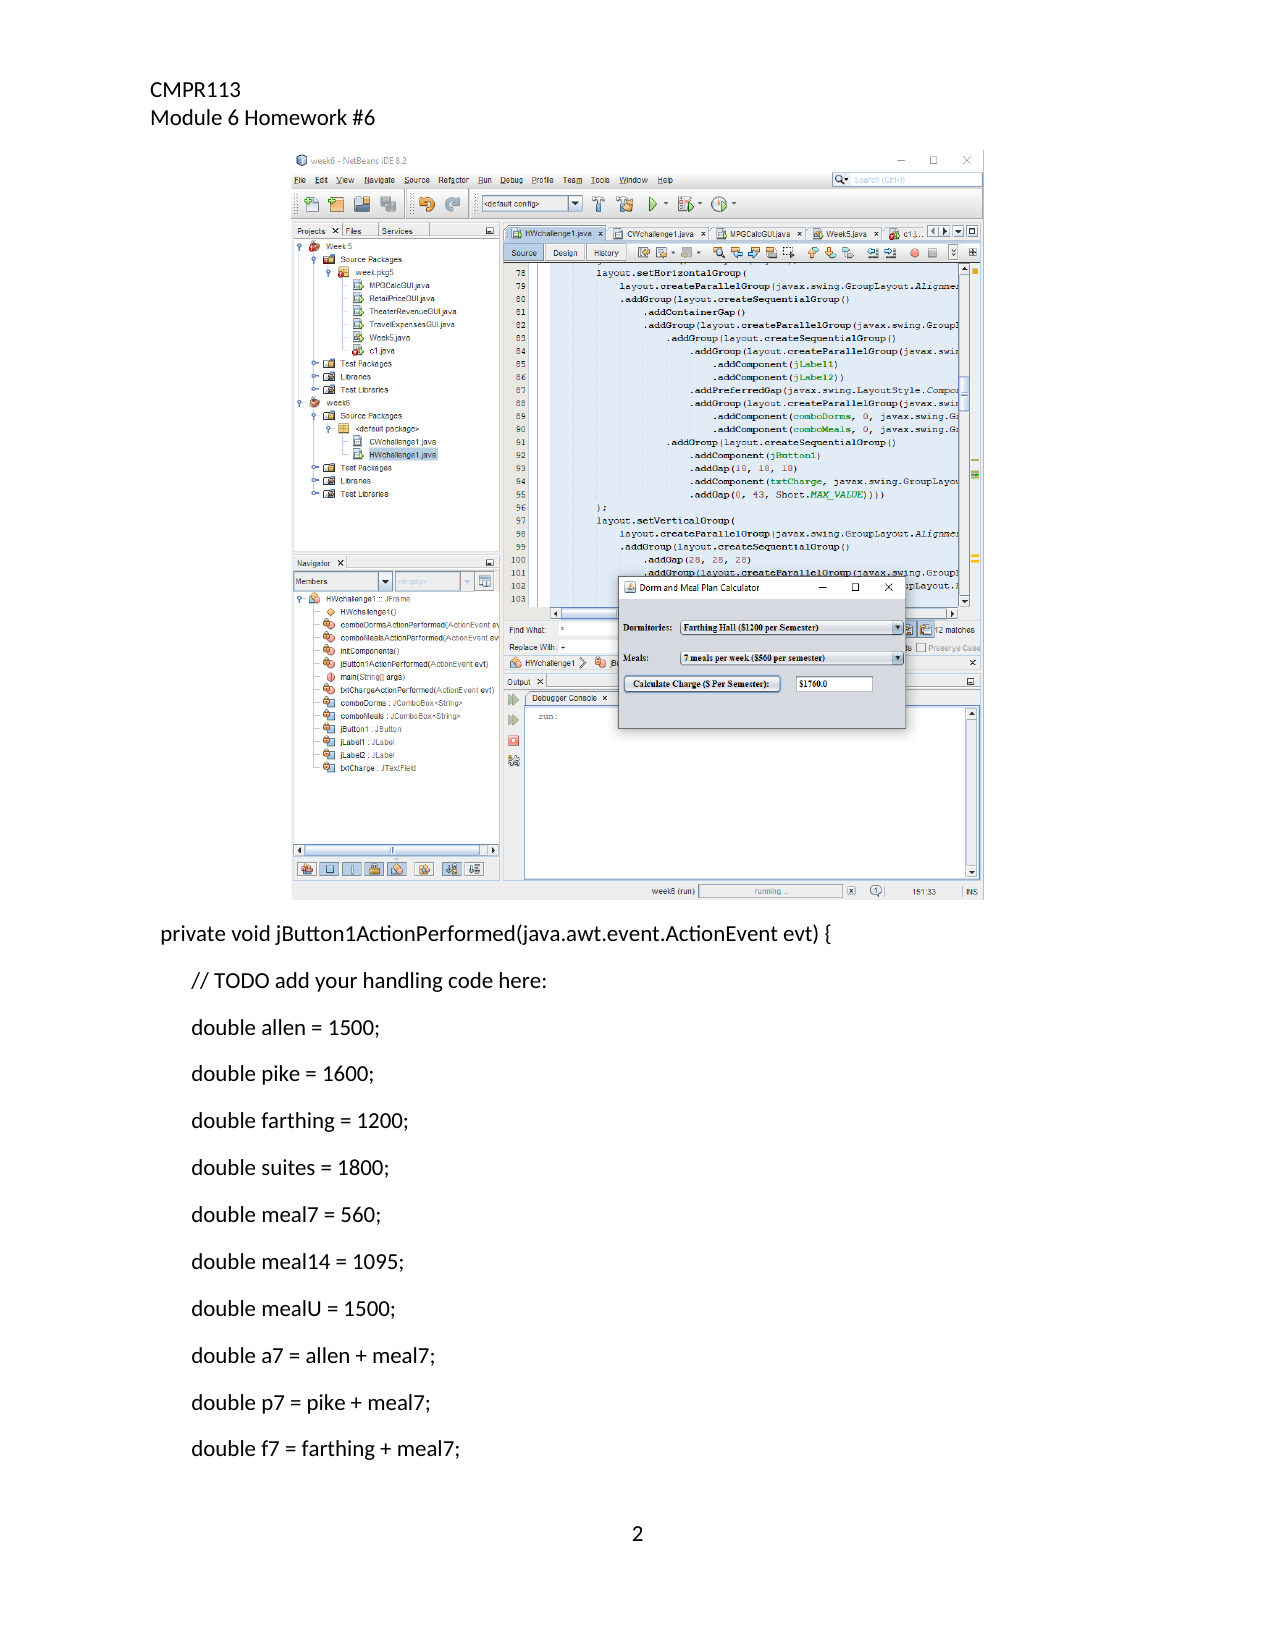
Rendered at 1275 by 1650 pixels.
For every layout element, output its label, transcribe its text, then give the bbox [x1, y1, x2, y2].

text double a7 = allen + meal7; [150, 1341, 1125, 1369]
text double farthing = 1200; [150, 1106, 1125, 1134]
text double p7 = pike + meal7; [150, 1388, 1125, 1416]
text double mealU = 1500; [150, 1294, 1125, 1322]
text double meal7 = 560; [150, 1200, 1125, 1228]
text double meal14 = 1095; [150, 1247, 1125, 1275]
text double pike = 1600; [150, 1059, 1125, 1087]
text double suites = 1800; [150, 1153, 1125, 1181]
text double f7 = farthing + meal7; [150, 1434, 1125, 1462]
text private void jButton1ActionPerformed(java.awt.event.ActionEvent evt) { [150, 919, 1125, 947]
text // TODO add your handling code here: [150, 966, 1125, 994]
text double allen = 1500; [150, 1013, 1125, 1041]
